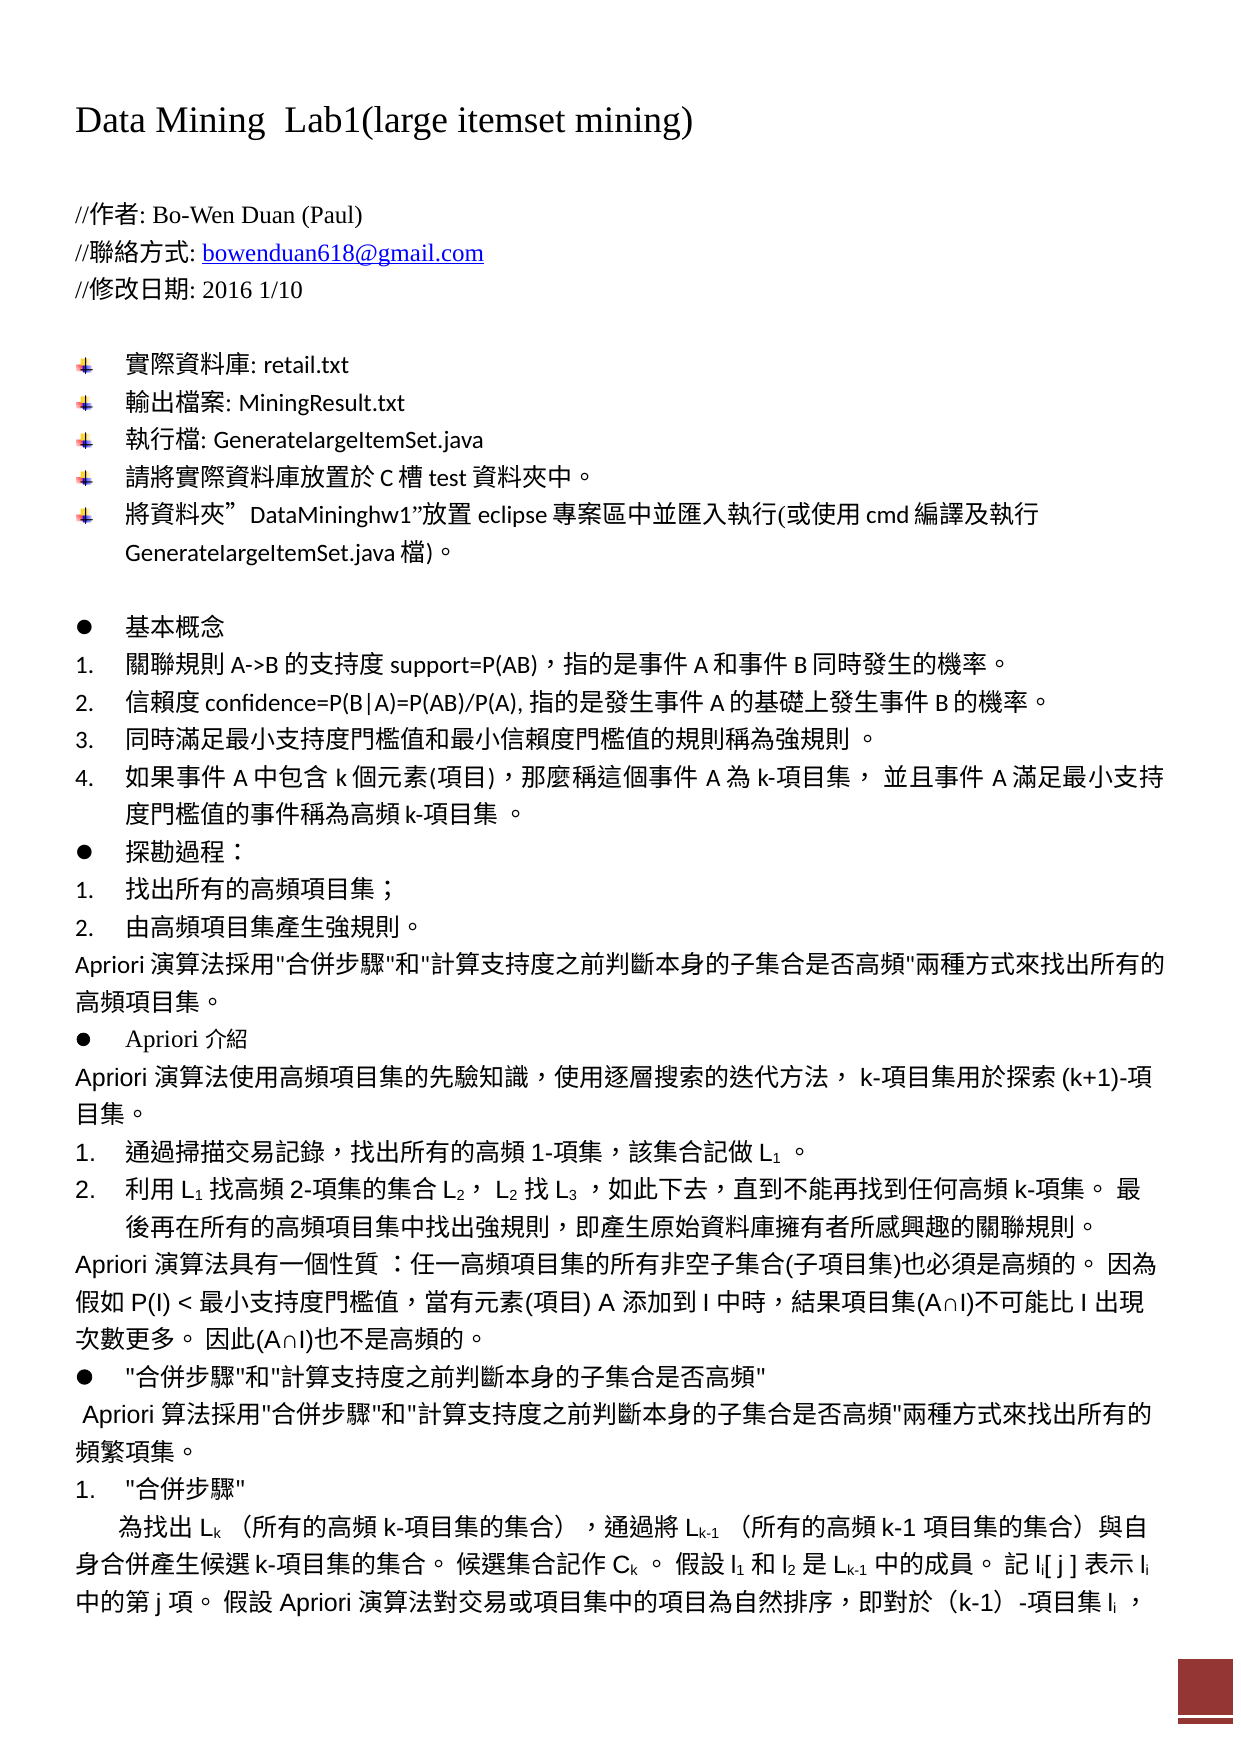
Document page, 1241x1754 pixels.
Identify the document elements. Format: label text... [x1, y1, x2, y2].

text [75, 1506, 1165, 1619]
list 基本概念 [75, 606, 1165, 644]
picture [76, 431, 93, 449]
list 將資料夾”DataMininghw1”放置eclipse專案區中並匯入執行(或使用cmd編譯及執行GenerateIargeItemSet.java檔)。 [75, 494, 1165, 569]
text //修改日期: 2016 1/10 [75, 269, 1165, 306]
picture [76, 469, 93, 486]
list "合併步驟" [75, 1469, 1165, 1506]
list 同時滿足最小支持度門檻值和最小信賴度門檻值的規則稱為強規則 。 [75, 719, 1165, 756]
list 由高頻項目集產生強規則。 [75, 906, 1165, 944]
list 執行檔: GenerateIargeItemSet.java [75, 419, 1165, 456]
text Apriori 算法採用"合併步驟"和"計算支持度之前判斷本身的子集合是否高頻"兩種方式來找出所有的頻繁項集。 [75, 1394, 1165, 1469]
text Data Mining Lab1(large itemset mining) [75, 81, 1165, 156]
list Apriori 介紹 [75, 1019, 1165, 1056]
list 關聯規則 A->B 的支持度 support=P(AB)，指的是事件 A和事件 B同時發生的機率。 [75, 644, 1165, 681]
list 利用 L1 找高頻2-項集的集合 L2， L2 找 L3 ，如此下去，直到不能再找到任何高頻 k-項集。 最後再在所有的高頻項目集中找出強規則，即產生原始資料庫擁有者所感興趣的關聯規則。 [75, 1169, 1165, 1244]
list 如果事件 A中包含 k個元素(項目)，那麼稱這個事件 A為 k-項目集， 並且事件 A滿足最小支持度門檻值的事件稱為高頻k-項目集 。 [75, 756, 1165, 831]
text Apriori 演算法使用高頻項目集的先驗知識，使用逐層搜索的迭代方法， k-項目集用於探索 (k+1)-項目集。 [75, 1056, 1165, 1131]
picture [76, 394, 93, 411]
text //聯絡方式: bowenduan618@gmail.com [75, 231, 1165, 269]
picture [76, 356, 93, 374]
list 探勘過程： [75, 831, 1165, 869]
picture [76, 506, 93, 524]
list 請將實際資料庫放置於C槽test資料夾中。 [75, 456, 1165, 494]
list "合併步驟"和"計算支持度之前判斷本身的子集合是否高頻" [75, 1356, 1165, 1394]
list 輸出檔案: MiningResult.txt [75, 381, 1165, 419]
text Apriori 演算法具有一個性質 ：任一高頻項目集的所有非空子集合(子項目集)也必須是高頻的。 因為假如 P(I) < 最小支持度門檻值，當有元素(項目) A 添加到 I 中時，結果項目集(A∩I)不可能比 I 出現次數更多。 因此(A∩I)也不是高頻的。 [75, 1244, 1165, 1356]
list 實際資料庫: retail.txt [75, 344, 1165, 381]
list 通過掃描交易記錄，找出所有的高頻 1-項集，該集合記做 L1 。 [75, 1131, 1165, 1169]
text //作者: Bo-Wen Duan (Paul) [75, 194, 1165, 231]
list 找出所有的高頻項目集； [75, 869, 1165, 906]
list 信賴度confidence=P(B|A)=P(AB)/P(A), 指的是發生事件 A的基礎上發生事件 B的機率。 [75, 681, 1165, 719]
text Apriori演算法採用"合併步驟"和"計算支持度之前判斷本身的子集合是否高頻"兩種方式來找出所有的高頻項目集。 [75, 944, 1165, 1019]
